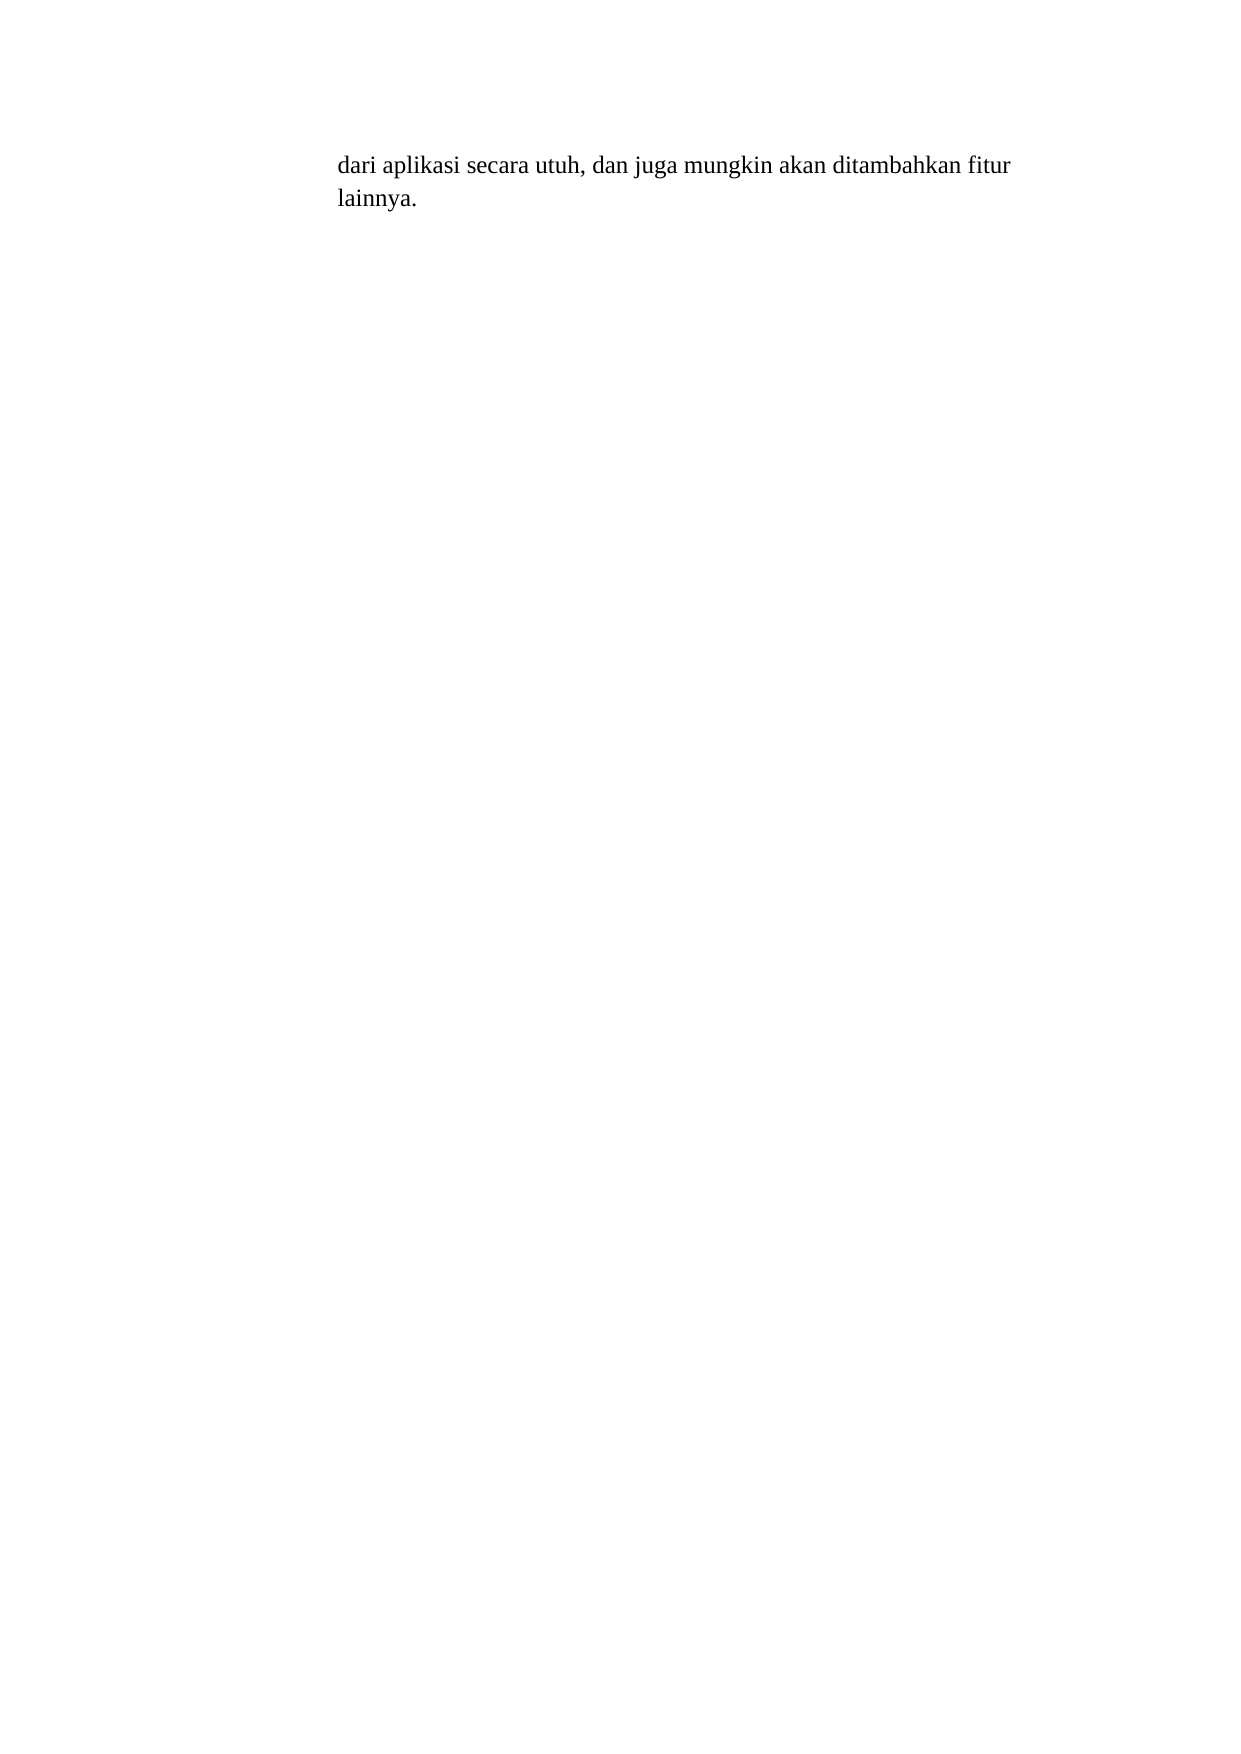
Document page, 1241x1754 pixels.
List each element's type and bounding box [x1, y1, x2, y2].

list [337, 150, 1090, 212]
